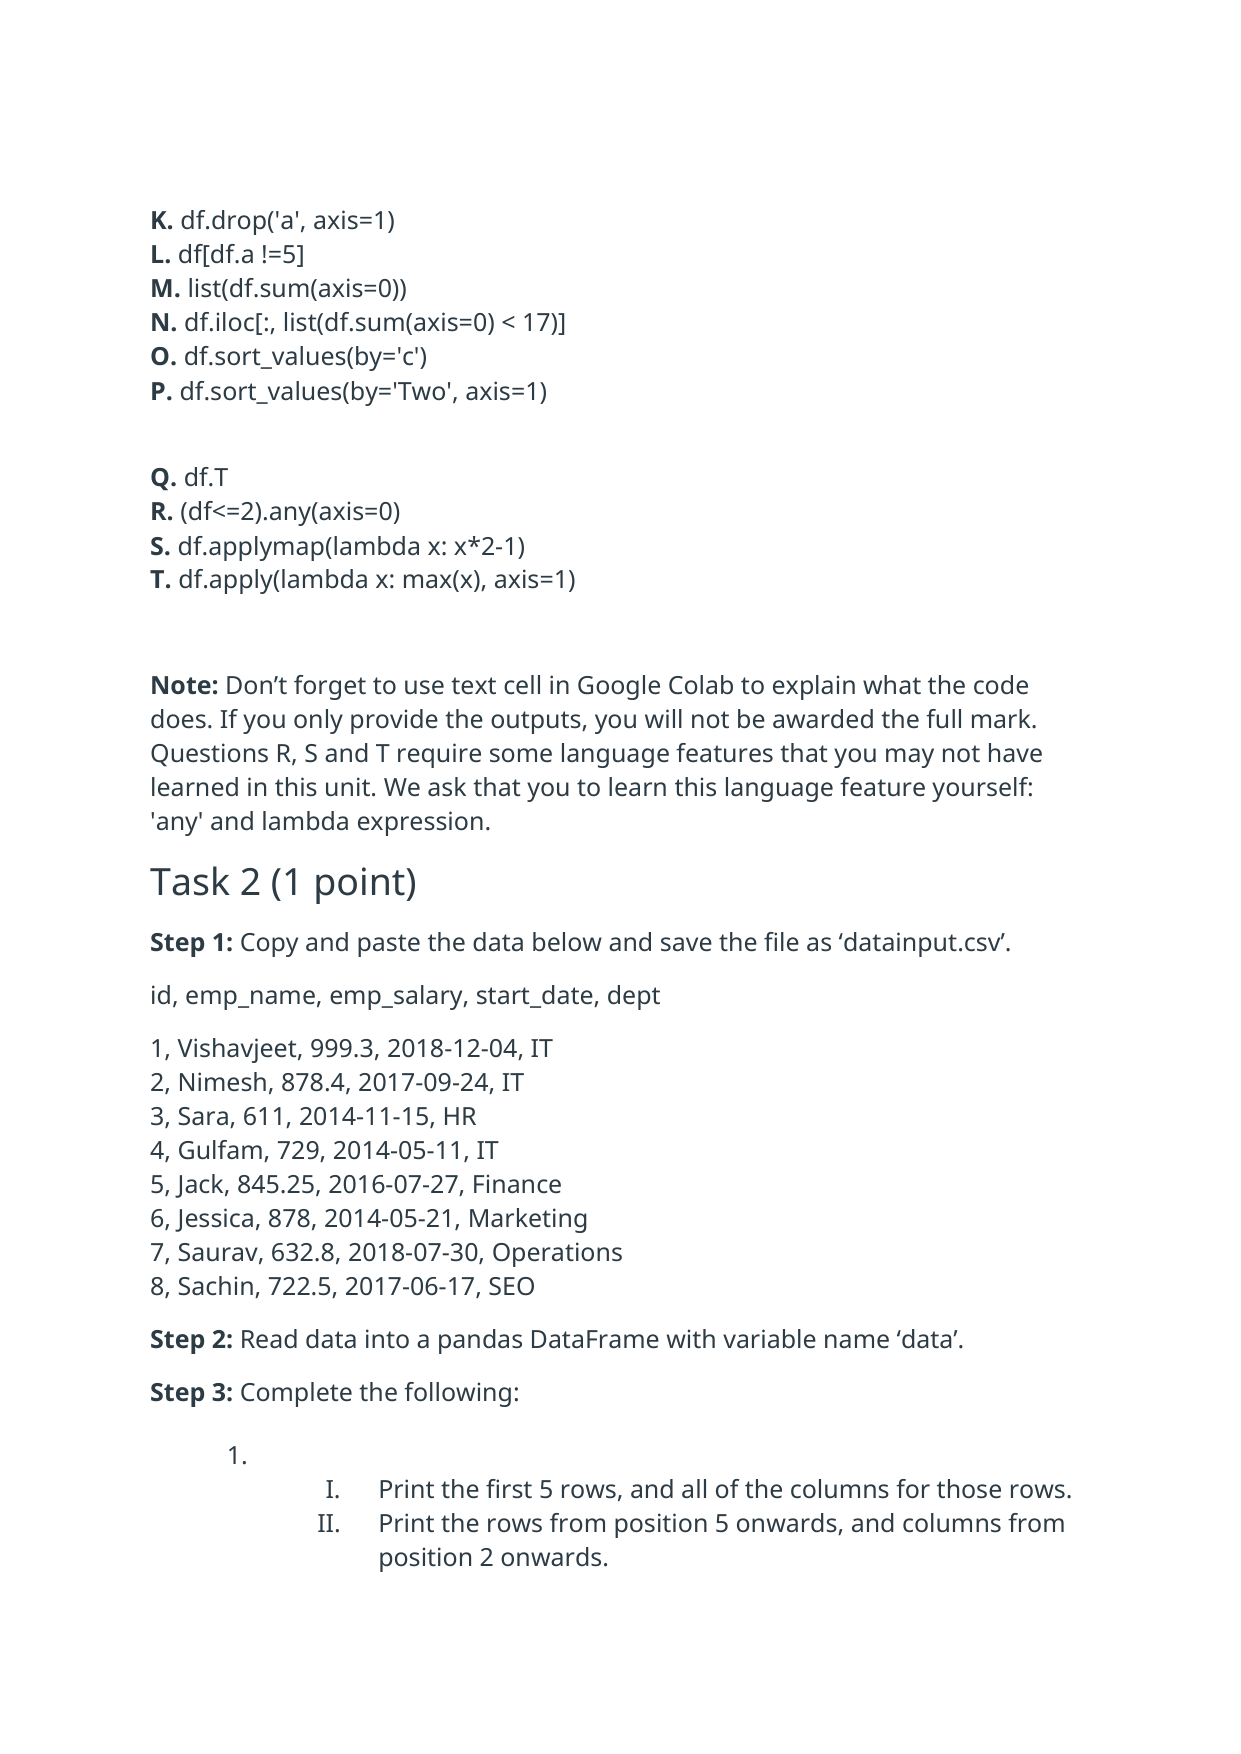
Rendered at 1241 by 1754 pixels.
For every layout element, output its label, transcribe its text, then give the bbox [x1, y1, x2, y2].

text Q. df.T R. (df<=2).any(axis=0) S. df.applymap(lambda x: x*2-1) T. df.apply(lambda x: max(x), axis=1) [150, 426, 1090, 596]
text Step 2: Read data into a pandas DataFrame with variable name ‘data’. [150, 1321, 1090, 1356]
text Step 1: Copy and paste the data below and save the file as ‘datainput.csv’. [150, 924, 1090, 959]
text K. df.drop('a', axis=1) L. df[df.a !=5] M. list(df.sum(axis=0)) N. df.iloc[:, list(df.sum(axis=0) < 17)] O. df.sort_values(by='c') P. df.sort_values(by='Two', axis=1) [150, 203, 1090, 407]
list Print the first 5 rows, and all of the columns for those rows. [341, 1472, 1090, 1506]
text id, emp_name, emp_salary, start_date, dept [150, 977, 1090, 1011]
text 1, Vishavjeet, 999.3, 2018-12-04, IT 2, Nimesh, 878.4, 2017-09-24, IT 3, Sara, 611, 2014-11-15, HR 4, Gulfam, 729, 2014-05-11, IT 5, Jack, 845.25, 2016-07-27, Finance 6, Jessica, 878, 2014-05-21, Marketing 7, Saurav, 632.8, 2018-07-30, Operations 8, Sachin, 722.5, 2017-06-17, SEO [150, 1030, 1090, 1303]
text Step 3: Complete the following: [150, 1374, 1090, 1408]
text Note: Don’t forget to use text cell in Google Colab to explain what the code does. If you only provide the outputs, you will not be awarded the full mark. Questions R, S and T require some language features that you may not have learned in this unit. We ask that you to learn this language feature yourself: 'any' and lambda expression. [150, 668, 1090, 838]
list Print the rows from position 5 onwards, and columns from position 2 onwards. [341, 1506, 1090, 1574]
text Task 2 (1 point) [150, 855, 1090, 906]
